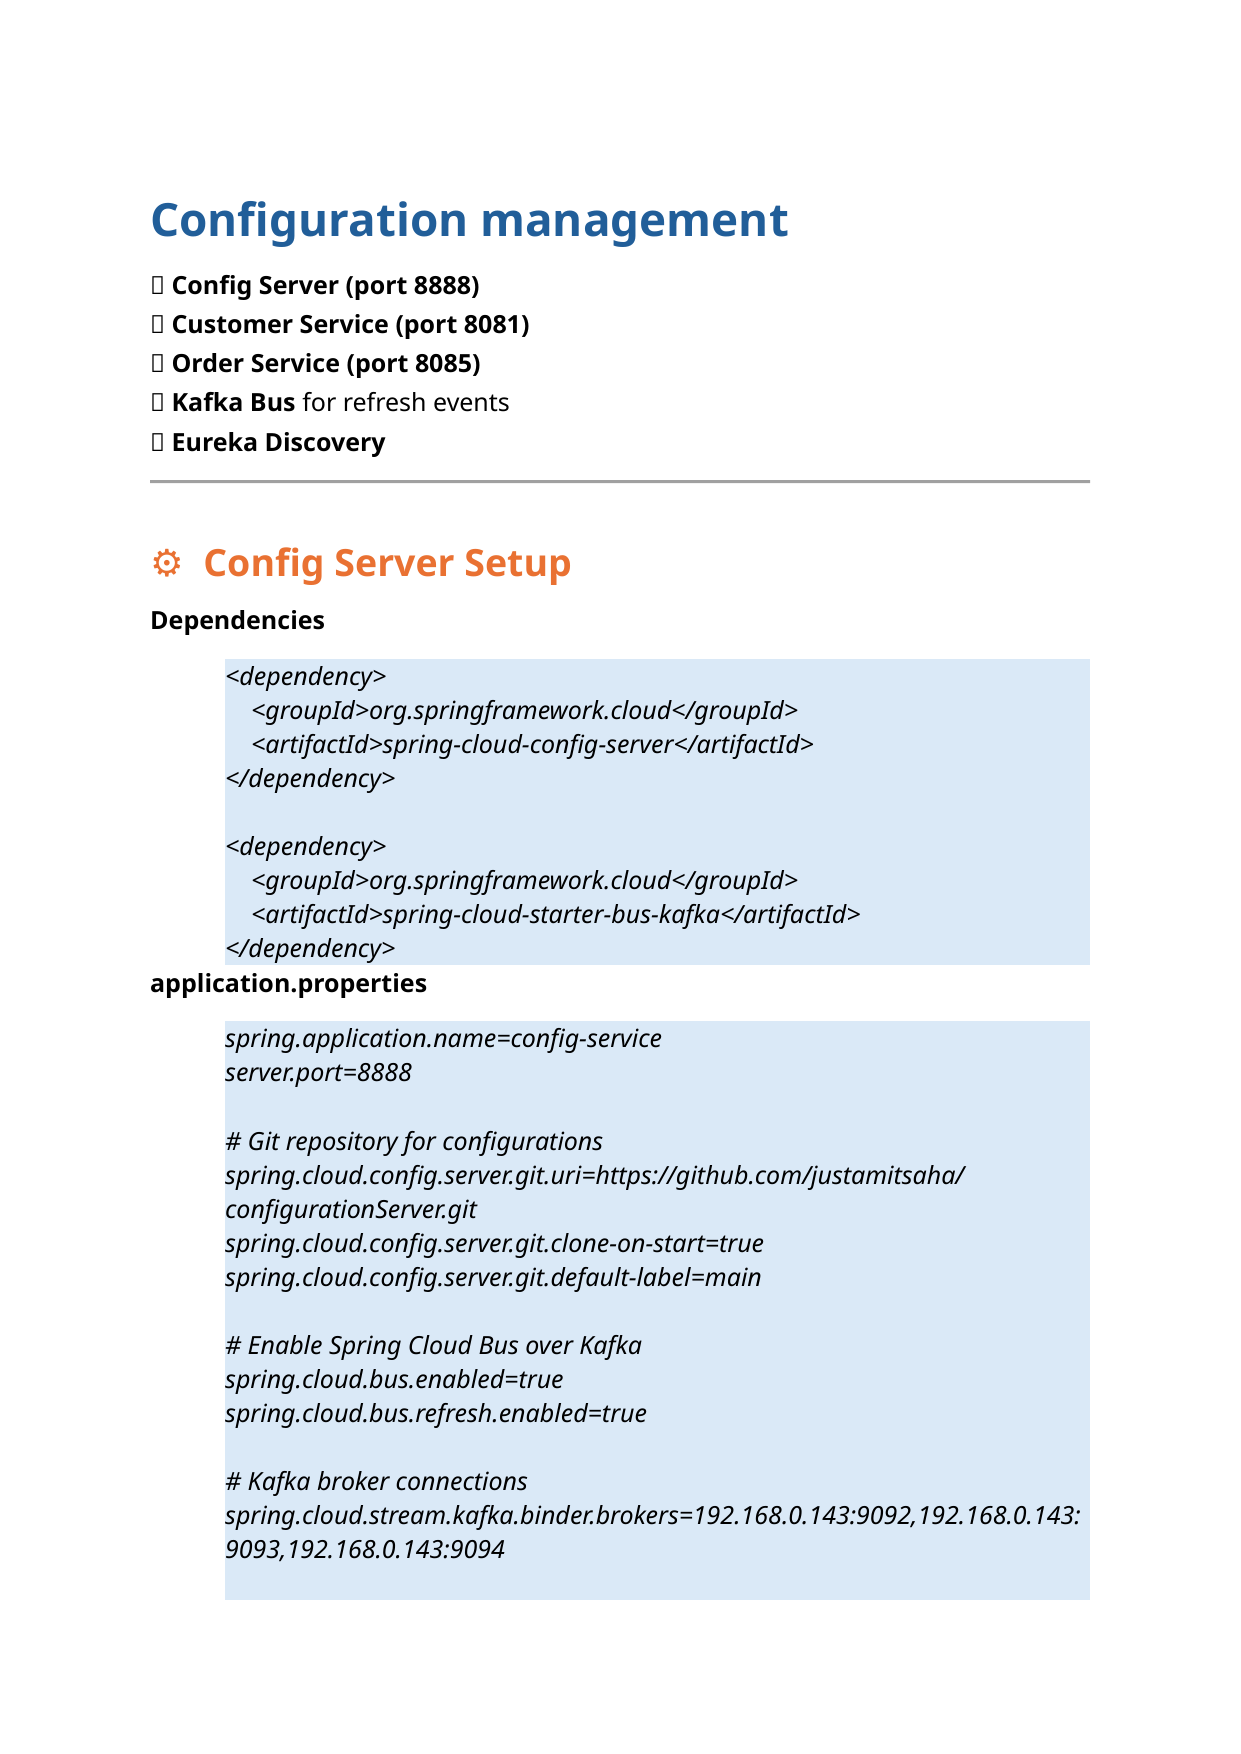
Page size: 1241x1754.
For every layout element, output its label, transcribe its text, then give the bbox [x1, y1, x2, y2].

text <groupId>org.springframework.cloud</groupId> [225, 863, 1090, 897]
text spring.cloud.bus.enabled=true [225, 1362, 1090, 1396]
text ✅ Config Server (port 8888) ✅ Customer Service (port 8081) ✅ Order Service (port 8085) ✅ Kafka Bus for refresh events ✅ Eureka Discovery [150, 267, 1090, 458]
text <artifactId>spring-cloud-config-server</artifactId> [225, 727, 1090, 761]
text # Enable Spring Cloud Bus over Kafka [225, 1328, 1090, 1362]
text server.port=8888 [225, 1055, 1090, 1089]
text </dependency> [225, 931, 1090, 965]
text spring.application.name=config-service [225, 1021, 1090, 1055]
text spring.cloud.stream.kafka.binder.brokers=192.168.0.143:9092,192.168.0.143:9093,192.168.0.143:9094 [225, 1498, 1090, 1566]
text spring.cloud.config.server.git.default-label=main [225, 1259, 1090, 1293]
text <artifactId>spring-cloud-starter-bus-kafka</artifactId> [225, 897, 1090, 931]
subtitle Configuration management [150, 187, 1090, 250]
text <groupId>org.springframework.cloud</groupId> [225, 693, 1090, 727]
text # Git repository for configurations [225, 1123, 1090, 1157]
text # Kafka broker connections [225, 1464, 1090, 1498]
text spring.cloud.config.server.git.clone-on-start=true [225, 1225, 1090, 1259]
text application.properties [150, 965, 1090, 999]
text spring.cloud.bus.refresh.enabled=true [225, 1396, 1090, 1430]
subtitle ⚙️ Config Server Setup [150, 536, 1090, 587]
text Dependencies [150, 603, 1090, 637]
text <dependency> [225, 829, 1090, 863]
text <dependency> [225, 659, 1090, 693]
text spring.cloud.config.server.git.uri=https://github.com/justamitsaha/configurationServer.git [225, 1157, 1090, 1225]
text </dependency> [225, 761, 1090, 795]
